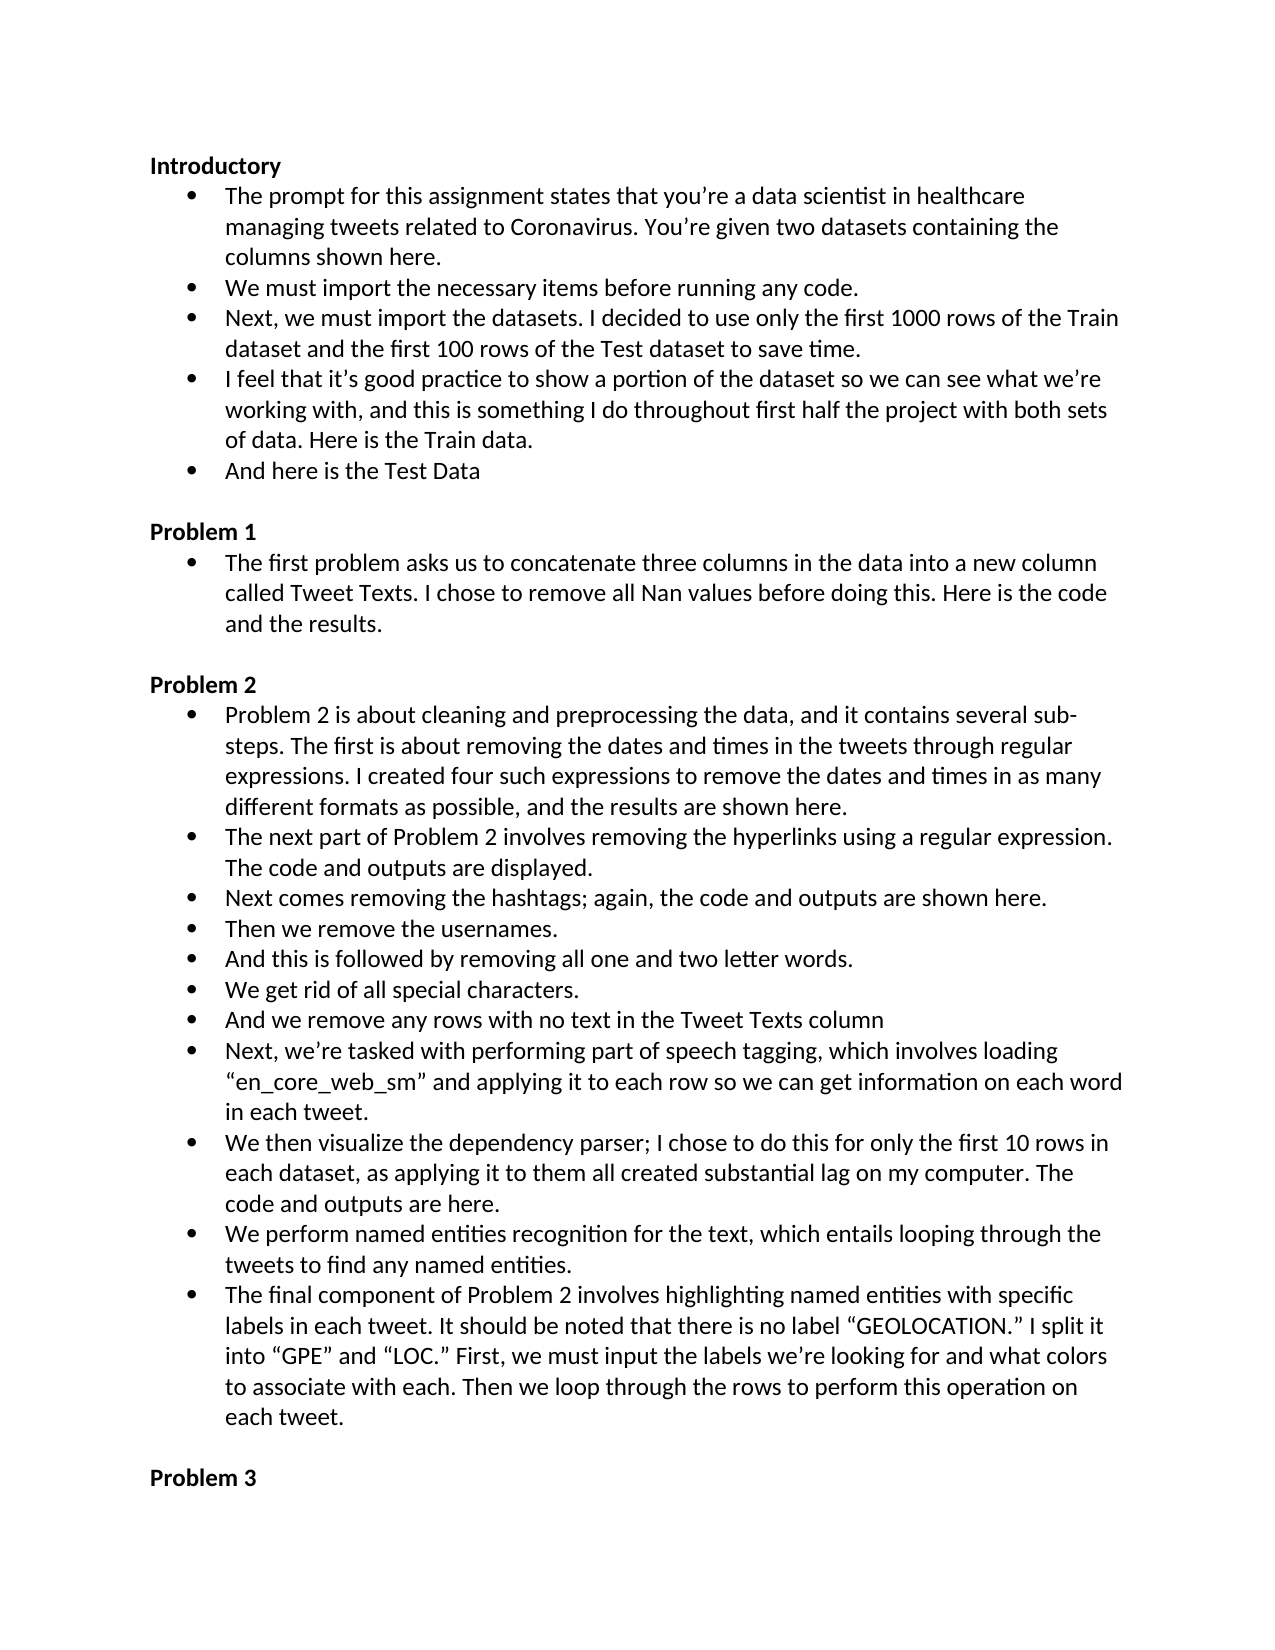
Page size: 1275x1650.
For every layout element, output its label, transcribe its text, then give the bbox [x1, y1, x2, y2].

text Problem 2 [150, 669, 1125, 699]
text Problem 1 [150, 516, 1125, 547]
list Next, we must import the datasets. I decided to use only the first 1000 rows of the Train dataset and the first 100 rows of the Test dataset to save time. [187, 303, 1125, 364]
list Next, we’re tasked with performing part of speech tagging, which involves loading “en_core_web_sm” and applying it to each row so we can get information on each word in each tweet. [187, 1035, 1125, 1127]
list I feel that it’s good practice to show a portion of the dataset so we can see what we’re working with, and this is something I do throughout first half the project with both sets of data. Here is the Train data. [187, 364, 1125, 455]
list And we remove any rows with no text in the Tweet Texts column [187, 1004, 1125, 1035]
list The next part of Problem 2 involves removing the hyperlinks using a regular expression. The code and outputs are displayed. [187, 821, 1125, 882]
list And this is followed by removing all one and two letter words. [187, 943, 1125, 974]
list Problem 2 is about cleaning and preprocessing the data, and it contains several sub-steps. The first is about removing the dates and times in the tweets through regular expressions. I created four such expressions to remove the dates and times in as many different formats as possible, and the results are shown here. [187, 699, 1125, 821]
text Introductory [150, 150, 1125, 181]
list Then we remove the usernames. [187, 913, 1125, 943]
list And here is the Test Data [187, 455, 1125, 486]
list We must import the necessary items before running any code. [187, 272, 1125, 303]
list The prompt for this assignment states that you’re a data scientist in healthcare managing tweets related to Coronavirus. You’re given two datasets containing the columns shown here. [187, 181, 1125, 272]
list We get rid of all special characters. [187, 974, 1125, 1004]
text Problem 3 [150, 1462, 1125, 1493]
list The final component of Problem 2 involves highlighting named entities with specific labels in each tweet. It should be noted that there is no label “GEOLOCATION.” I split it into “GPE” and “LOC.” First, we must input the labels we’re looking for and what colors to associate with each. Then we loop through the rows to perform this operation on each tweet. [187, 1279, 1125, 1432]
list We then visualize the dependency parser; I chose to do this for only the first 10 rows in each dataset, as applying it to them all created substantial lag on my computer. The code and outputs are here. [187, 1127, 1125, 1218]
list We perform named entities recognition for the text, which entails looping through the tweets to find any named entities. [187, 1218, 1125, 1279]
list The first problem asks us to concatenate three columns in the data into a new column called Tweet Texts. I chose to remove all Nan values before doing this. Here is the code and the results. [187, 547, 1125, 638]
list Next comes removing the hashtags; again, the code and outputs are shown here. [187, 882, 1125, 913]
